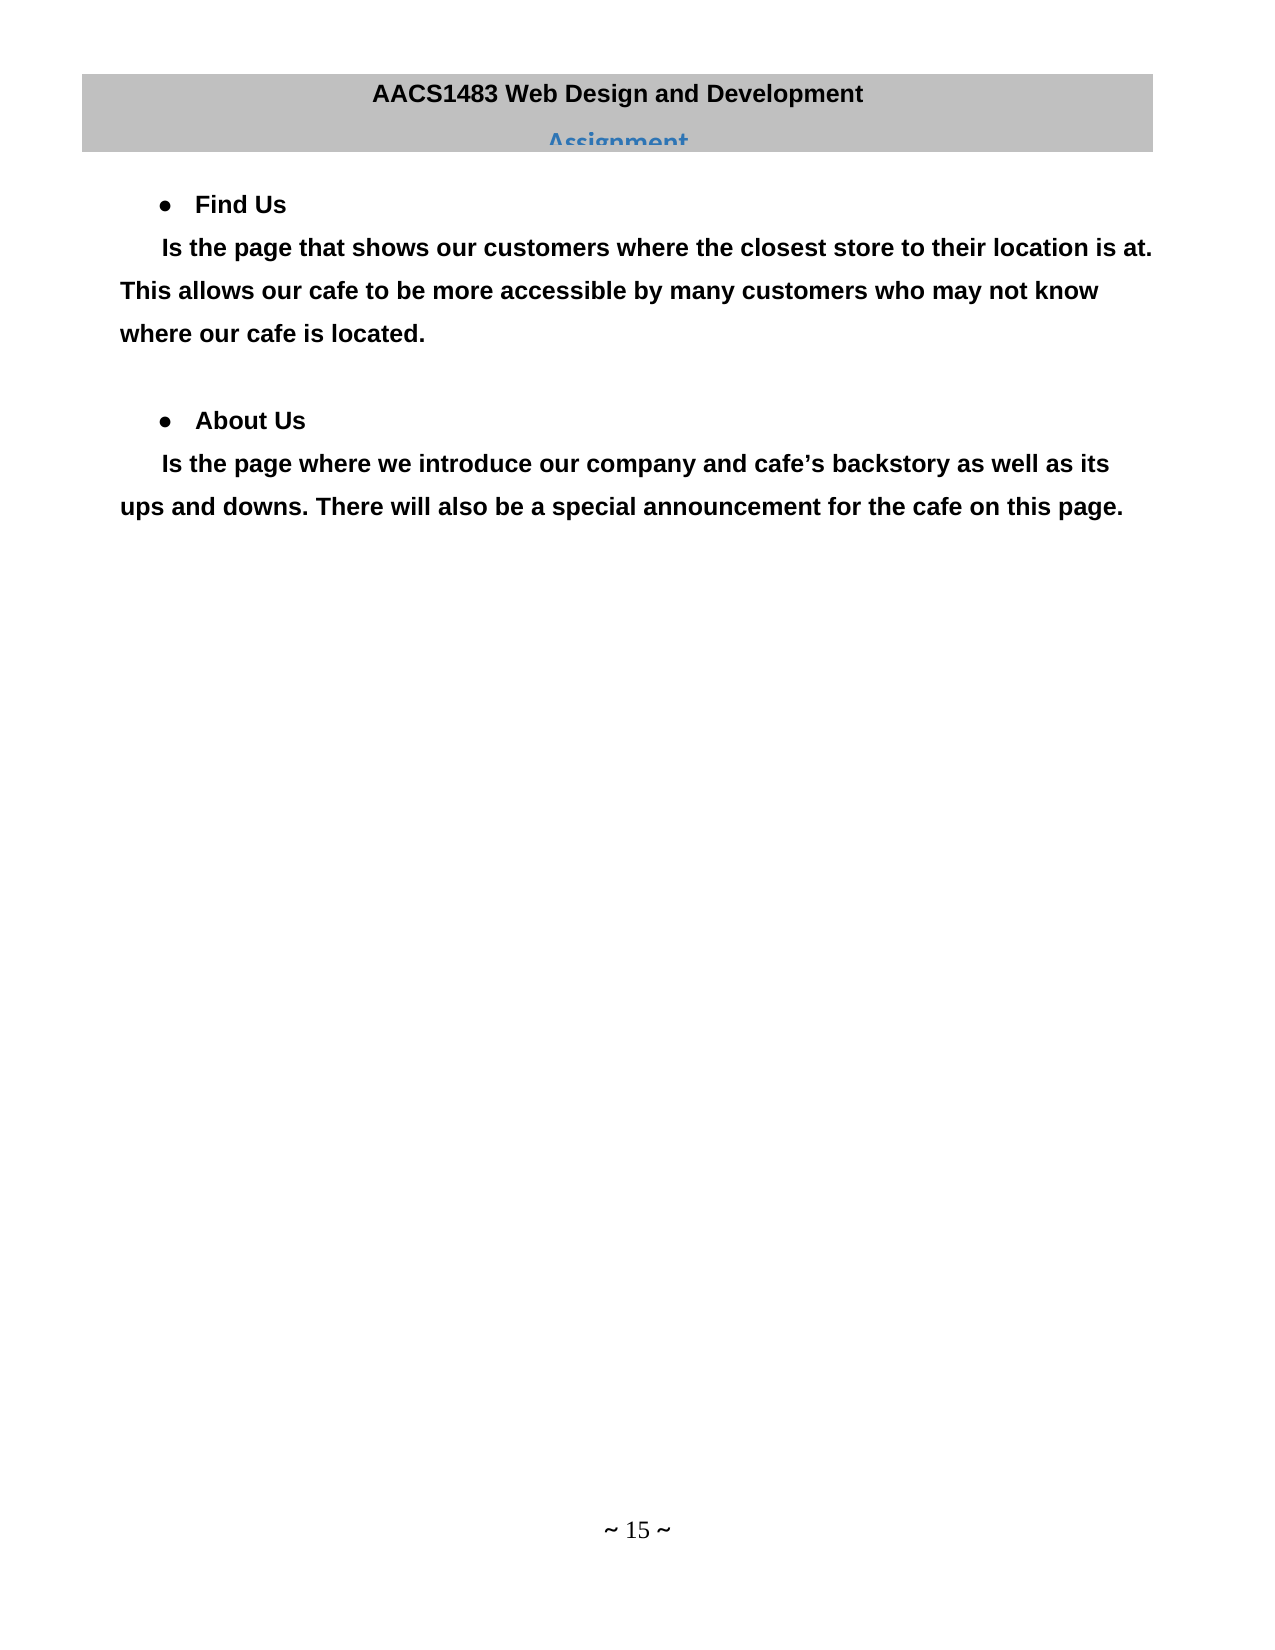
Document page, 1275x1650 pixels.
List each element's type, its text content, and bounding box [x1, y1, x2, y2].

list About Us [157, 406, 1155, 434]
list Find Us [157, 190, 1155, 219]
text Is the page where we introduce our company and cafe’s backstory as well as its ups and downs. There will also be a special announcement for the cafe on this page. [120, 449, 1155, 521]
text Is the page that shows our customers where the closest store to their location is at. This allows our cafe to be more accessible by many customers who may not know where our cafe is located. [120, 233, 1155, 348]
